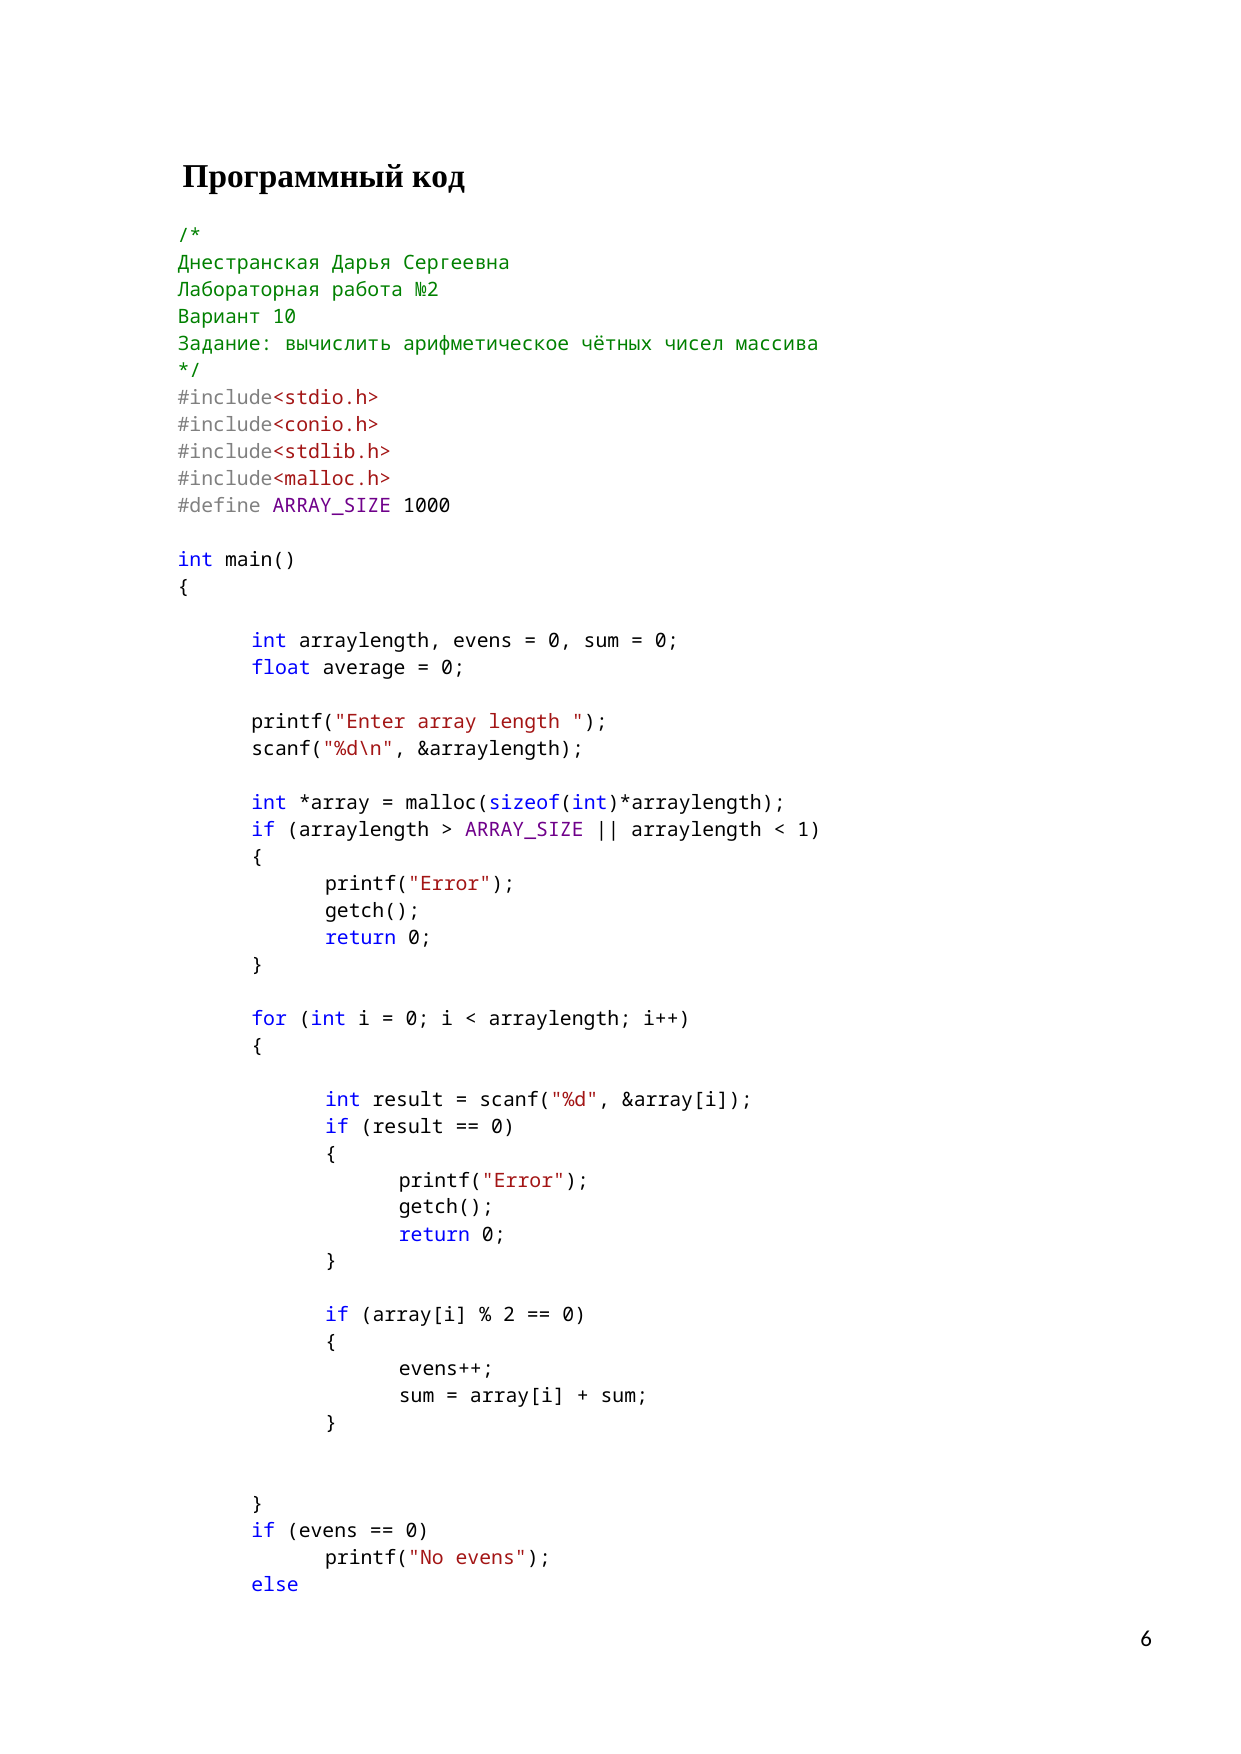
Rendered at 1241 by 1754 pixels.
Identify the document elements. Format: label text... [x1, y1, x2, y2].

text int main() [177, 545, 1152, 572]
text #include<conio.h> [177, 410, 1152, 437]
text printf("No evens"); [177, 1543, 1152, 1571]
text printf("Error"); [177, 1166, 1152, 1193]
text float average = 0; [177, 653, 1152, 680]
text getch(); [177, 1193, 1152, 1220]
text #include<malloc.h> [177, 464, 1152, 491]
text Задание: вычислить арифметическое чётных чисел массива [177, 329, 1152, 356]
text } [177, 1489, 1152, 1517]
text return 0; [177, 923, 1152, 950]
text return 0; [177, 1220, 1152, 1247]
text sum = array[i] + sum; [177, 1382, 1152, 1409]
text printf("Error"); [177, 869, 1152, 896]
text #include<stdlib.h> [177, 437, 1152, 464]
text Лабораторная работа №2 [177, 276, 1152, 302]
text { [177, 1031, 1152, 1058]
text } [177, 1409, 1152, 1436]
text evens++; [177, 1355, 1152, 1382]
text if (evens == 0) [177, 1517, 1152, 1543]
text */ [177, 356, 1152, 383]
text #include<stdio.h> [177, 383, 1152, 410]
text #define ARRAY_SIZE 1000 [177, 491, 1152, 518]
text { [177, 1328, 1152, 1355]
text for (int i = 0; i < arraylength; i++) [177, 1004, 1152, 1031]
text int result = scanf("%d", &array[i]); [177, 1085, 1152, 1112]
text printf("Enter array length "); [177, 707, 1152, 734]
text scanf("%d\n", &arraylength); [177, 734, 1152, 761]
text if (array[i] % 2 == 0) [177, 1301, 1152, 1328]
text Программный код [177, 157, 1152, 195]
text if (result == 0) [177, 1112, 1152, 1139]
text getch(); [177, 896, 1152, 923]
text Днестранская Дарья Сергеевна [177, 248, 1152, 276]
text /* [177, 222, 1152, 248]
text } [177, 1247, 1152, 1274]
text { [177, 1139, 1152, 1166]
text Вариант 10 [177, 302, 1152, 329]
text { [177, 842, 1152, 869]
text int *array = malloc(sizeof(int)*arraylength); [177, 788, 1152, 815]
text int arraylength, evens = 0, sum = 0; [177, 626, 1152, 653]
text else [177, 1571, 1152, 1597]
text } [177, 950, 1152, 977]
text { [177, 572, 1152, 599]
text if (arraylength > ARRAY_SIZE || arraylength < 1) [177, 815, 1152, 842]
